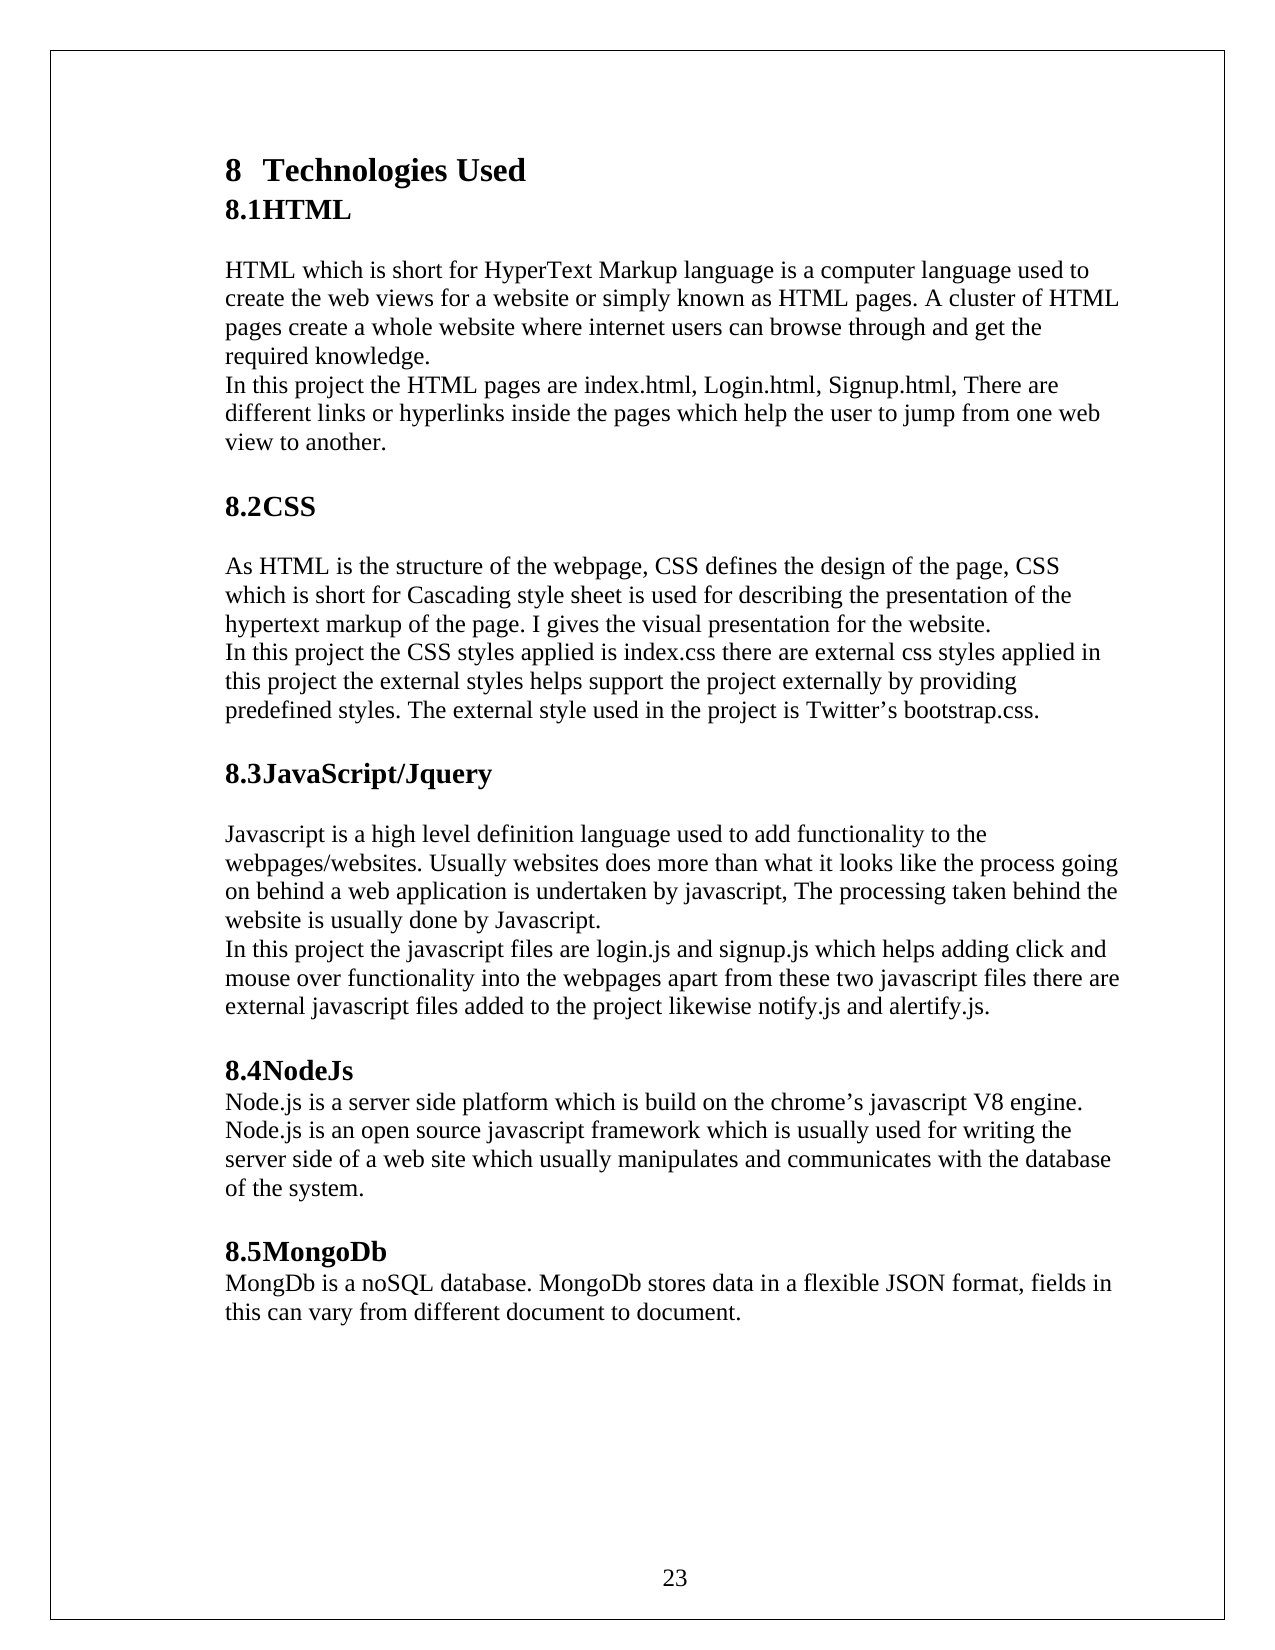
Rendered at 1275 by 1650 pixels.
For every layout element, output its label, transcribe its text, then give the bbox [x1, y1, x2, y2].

text In this project the HTML pages are index.html, Login.html, Signup.html, There are different links or hyperlinks inside the pages which help the user to jump from one web view to another. [225, 370, 1125, 456]
text In this project the CSS styles applied is index.css there are external css styles applied in this project the external styles helps support the project externally by providing predefined styles. The external style used in the project is Twitter’s bootstrap.css. [225, 637, 1125, 724]
subtitle CSS [225, 489, 1125, 522]
subtitle HTML [225, 192, 1125, 226]
subtitle Technologies Used [225, 150, 1125, 188]
text As HTML is the structure of the webpage, CSS defines the design of the page, CSS which is short for Cascading style sheet is used for describing the presentation of the hypertext markup of the page. I gives the visual presentation for the website. [225, 551, 1125, 637]
subtitle MongoDb [225, 1234, 1125, 1268]
text In this project the javascript files are login.js and signup.js which helps adding click and mouse over functionality into the webpages apart from these two javascript files there are external javascript files added to the project likewise notify.js and alertify.js. [225, 934, 1125, 1020]
text Node.js is a server side platform which is build on the chrome’s javascript V8 engine. Node.js is an open source javascript framework which is usually used for writing the server side of a web site which usually manipulates and communicates with the database of the system. [225, 1087, 1125, 1202]
text MongDb is a noSQL database. MongoDb stores data in a flexible JSON format, fields in this can vary from different document to document. [225, 1268, 1125, 1326]
subtitle NodeJs [225, 1053, 1125, 1087]
text Javascript is a high level definition language used to add functionality to the webpages/websites. Usually websites does more than what it looks like the process going on behind a web application is undertaken by javascript, The processing taken behind the website is usually done by Javascript. [225, 819, 1125, 934]
text HTML which is short for HyperText Markup language is a computer language used to create the web views for a website or simply known as HTML pages. A cluster of HTML pages create a whole website where internet users can browse through and get the required knowledge. [225, 255, 1125, 370]
subtitle JavaScript/Jquery [225, 757, 1125, 790]
